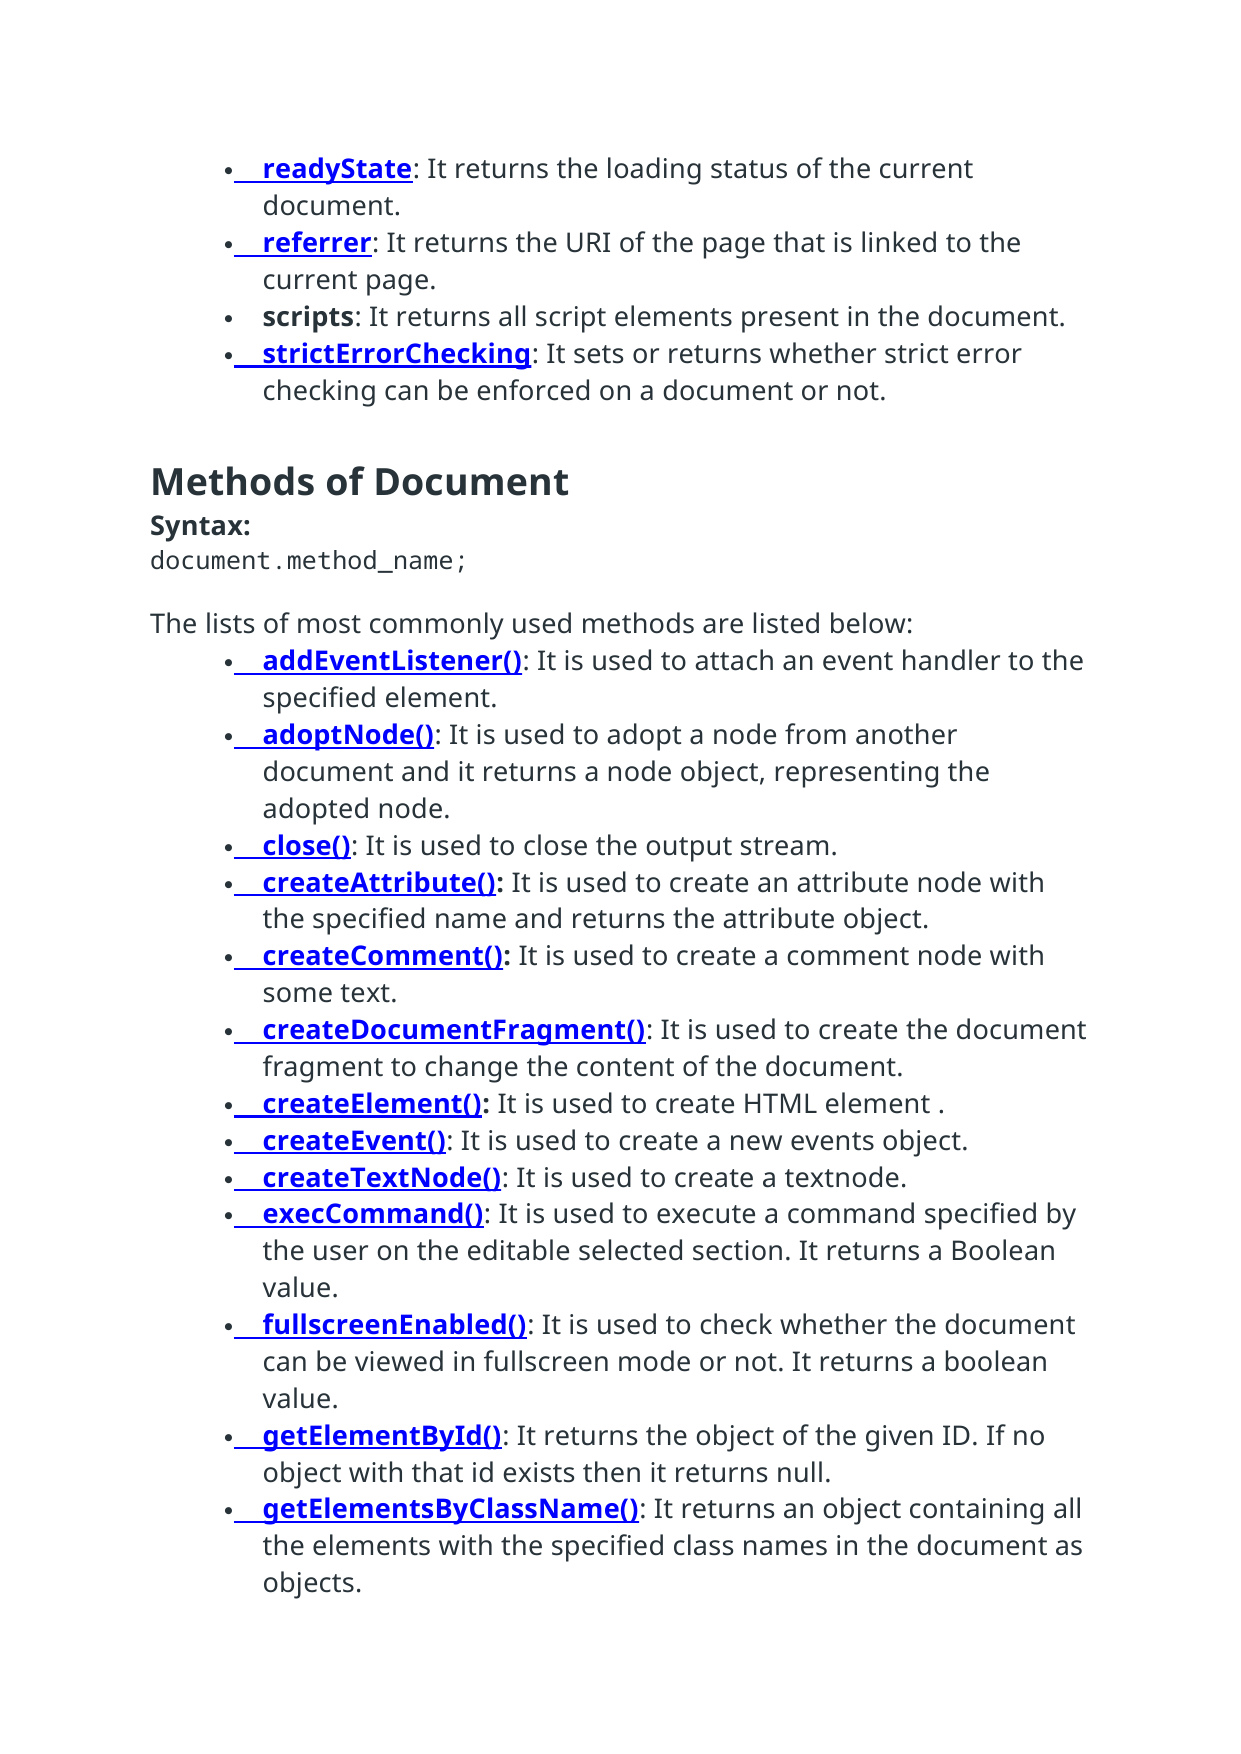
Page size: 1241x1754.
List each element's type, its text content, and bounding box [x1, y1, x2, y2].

list readyState: It returns the loading status of the current document. [225, 150, 1090, 224]
list getElementsByClassName(): It returns an object containing all the elements with the specified class names in the document as objects. [225, 1490, 1090, 1601]
list close(): It is used to close the output stream. [225, 826, 1090, 863]
list strictErrorChecking: It sets or returns whether strict error checking can be enforced on a document or not. [225, 334, 1090, 408]
text Methods of Document [150, 455, 1090, 506]
list addEventListener(): It is used to attach an event handler to the specified element. [225, 642, 1090, 716]
text The lists of most commonly used methods are listed below: [150, 605, 1090, 642]
text document.method_name; [150, 543, 1090, 605]
text Syntax: [150, 506, 1090, 543]
list createDocumentFragment(): It is used to create the document fragment to change the content of the document. [225, 1011, 1090, 1084]
list adoptNode(): It is used to adopt a node from another document and it returns a node object, representing the adopted node. [225, 716, 1090, 826]
list createEvent(): It is used to create a new events object. [225, 1121, 1090, 1158]
list referrer: It returns the URI of the page that is linked to the current page. [225, 224, 1090, 297]
list createElement(): It is used to create HTML element . [225, 1084, 1090, 1121]
list scripts: It returns all script elements present in the document. [225, 297, 1090, 334]
list getElementById(): It returns the object of the given ID. If no object with that id exists then it returns null. [225, 1416, 1090, 1490]
list execCommand(): It is used to execute a command specified by the user on the editable selected section. It returns a Boolean value. [225, 1195, 1090, 1306]
list createTextNode(): It is used to create a textnode. [225, 1158, 1090, 1195]
list createComment(): It is used to create a comment node with some text. [225, 937, 1090, 1011]
list fullscreenEnabled(): It is used to check whether the document can be viewed in fullscreen mode or not. It returns a boolean value. [225, 1306, 1090, 1416]
list createAttribute(): It is used to create an attribute node with the specified name and returns the attribute object. [225, 863, 1090, 937]
